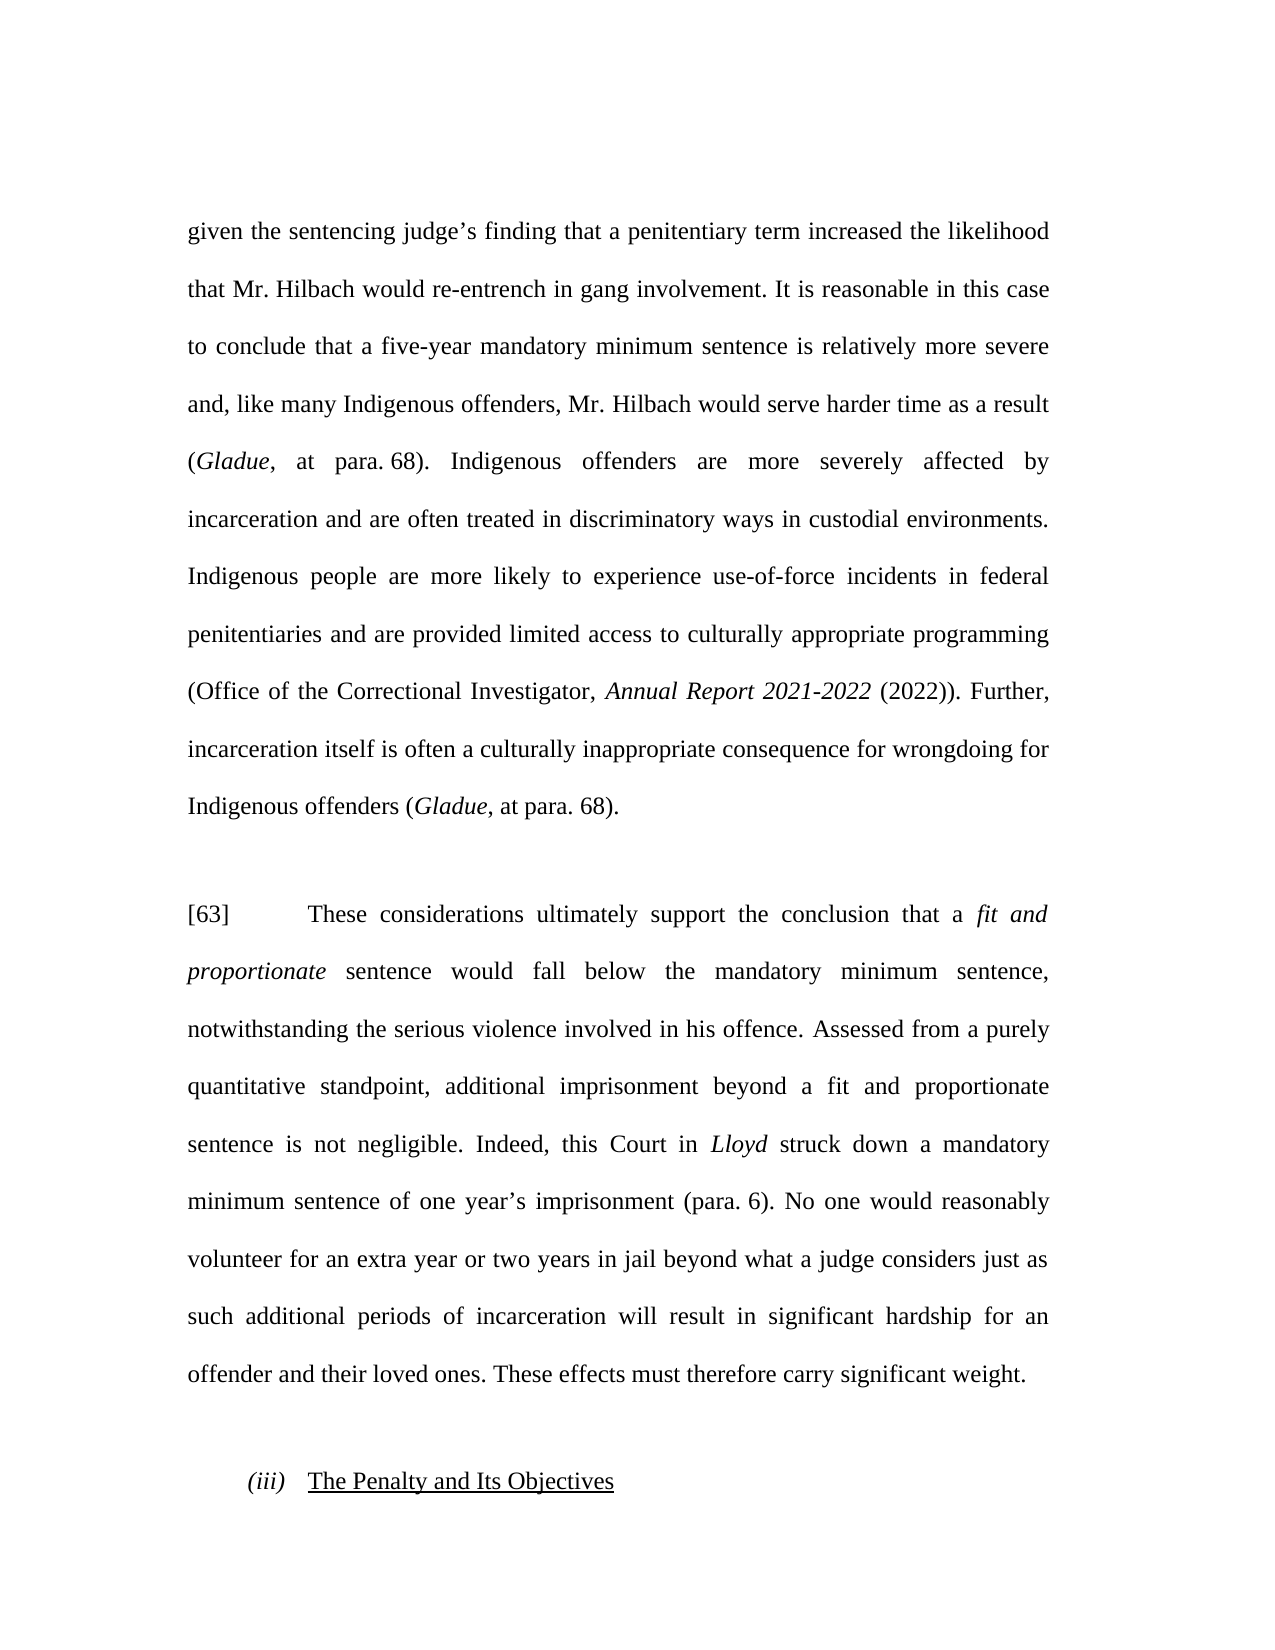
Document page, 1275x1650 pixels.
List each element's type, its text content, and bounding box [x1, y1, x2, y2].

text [187, 216, 1050, 820]
title The Penalty and Its Objectives [247, 1466, 1050, 1495]
text These considerations ultimately support the conclusion that a fit and proportionate sentence would fall below the mandatory minimum sentence, notwithstanding the serious violence involved in his offence. Assessed from a purely quantitative standpoint, additional imprisonment beyond a fit and proportionate sentence is not negligible. Indeed, this Court in Lloyd struck down a mandatory minimum sentence of one year’s imprisonment (para. 6). No one would reasonably volunteer for an extra year or two years in jail beyond what a judge considers just as such additional periods of incarceration will result in significant hardship for an offender and their loved ones. These effects must therefore carry significant weight. [187, 899, 1050, 1388]
